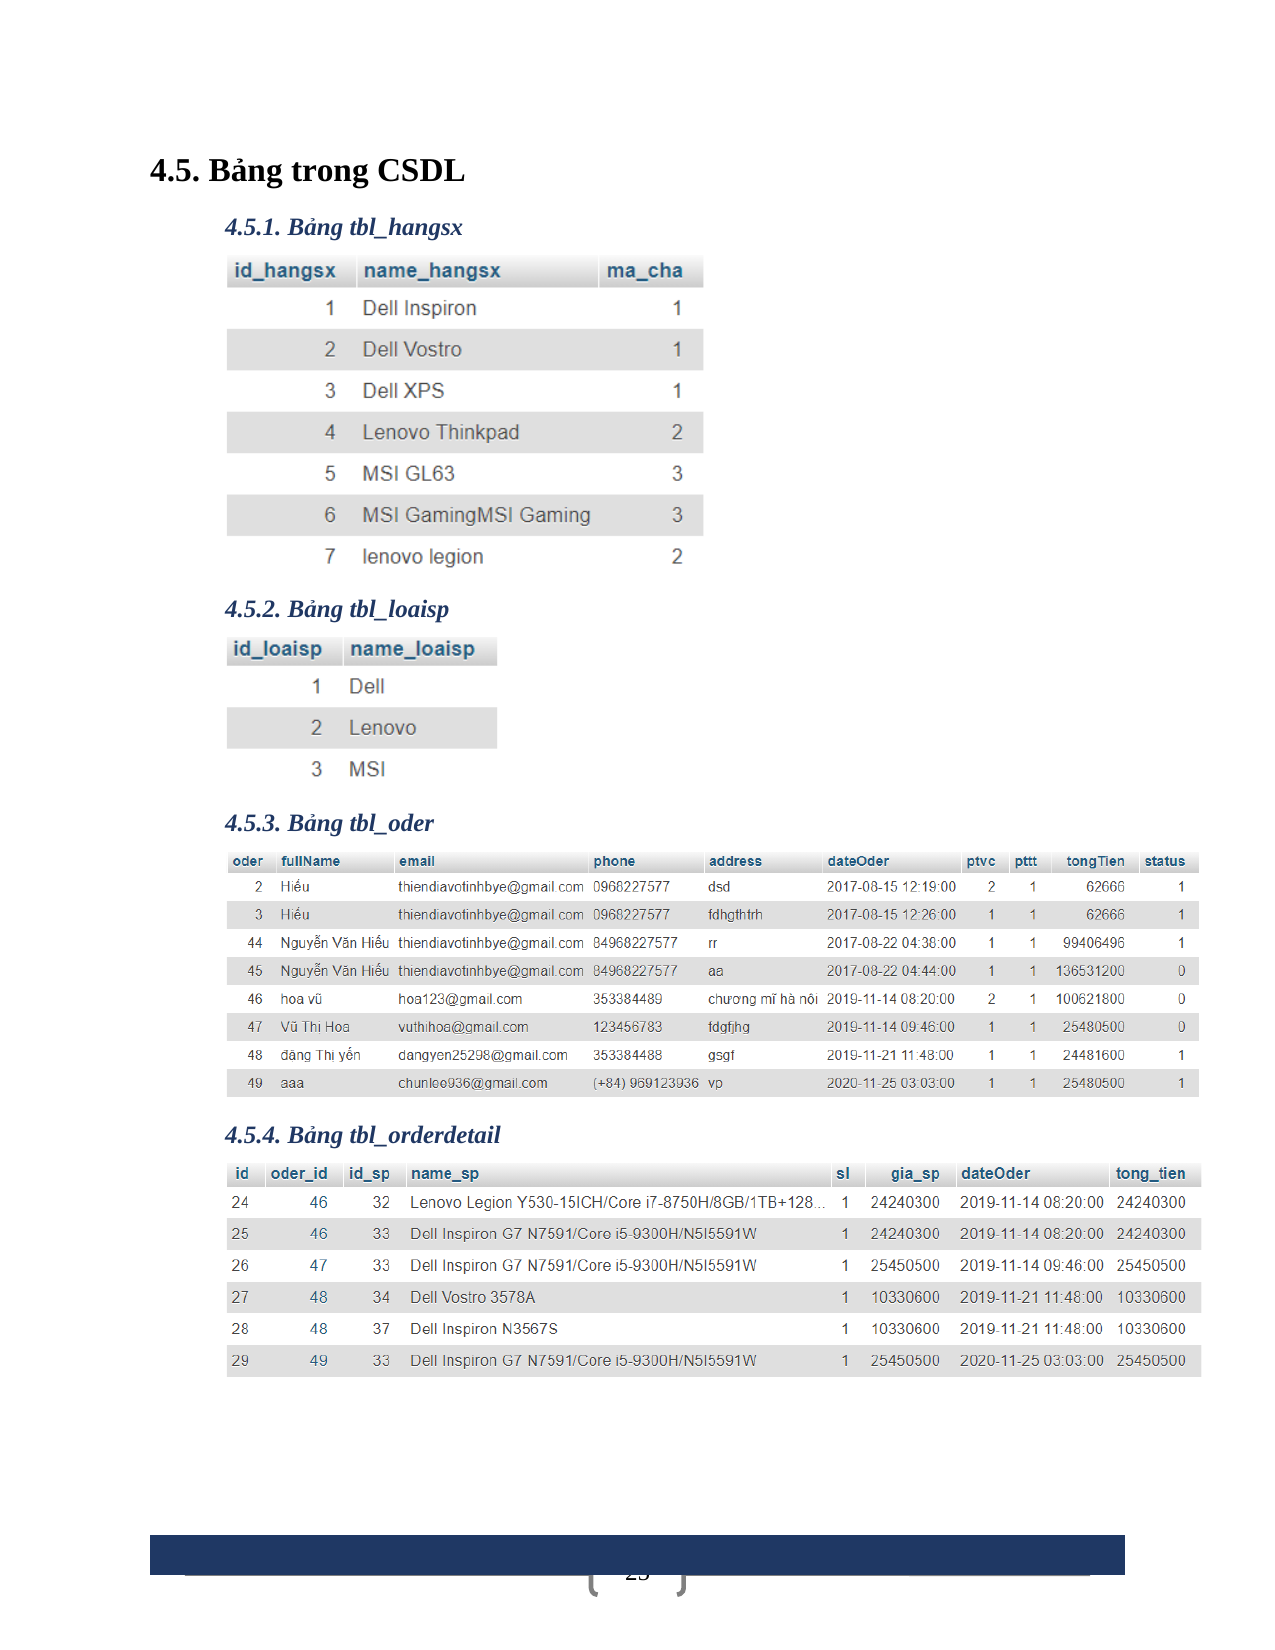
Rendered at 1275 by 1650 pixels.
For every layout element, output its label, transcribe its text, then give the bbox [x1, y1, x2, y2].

picture [226, 637, 501, 789]
subtitle 4.5. Bảng trong CSDL [150, 150, 1125, 188]
subtitle 4.5.2. Bảng tbl_loaisp [150, 594, 1125, 623]
picture [226, 255, 706, 575]
picture [226, 852, 1202, 1101]
subtitle 4.5.3. Bảng tbl_oder [150, 808, 1125, 837]
picture [226, 1163, 1202, 1380]
subtitle 4.5.1. Bảng tbl_hangsx [150, 212, 1125, 240]
subtitle 4.5.4. Bảng tbl_orderdetail [150, 1120, 1125, 1149]
